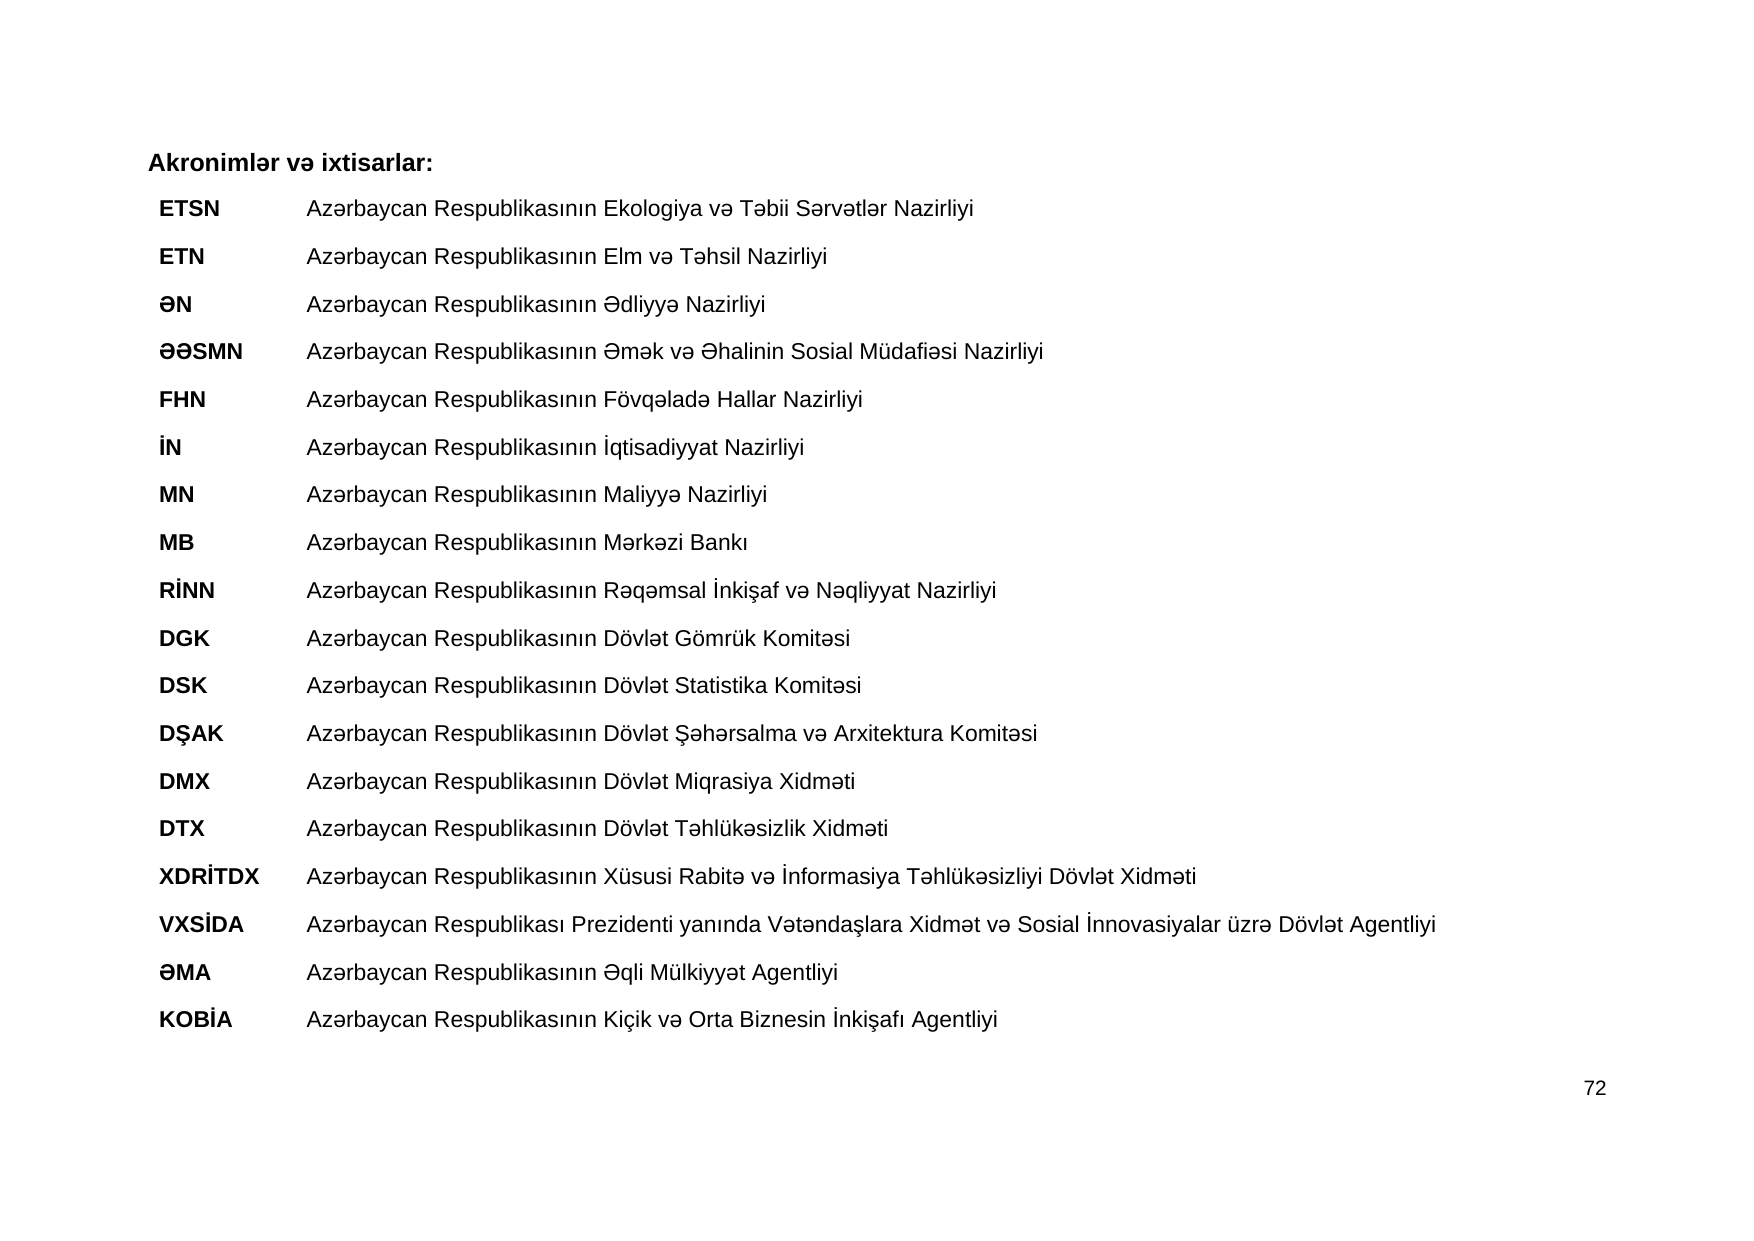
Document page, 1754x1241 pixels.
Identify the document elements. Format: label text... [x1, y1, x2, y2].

table_cell Azərbaycan Respublikasının Rəqəmsal İnkişaf və Nəqliyyat Nazirliyi [295, 577, 1624, 624]
table_cell Azərbaycan Respublikasının Dövlət Təhlükəsizlik Xidməti [295, 815, 1624, 863]
table_cell İN [148, 434, 295, 481]
table_cell DMX [148, 768, 295, 815]
table_cell ƏN [148, 291, 295, 338]
table_cell MN [148, 481, 295, 529]
table_header Azərbaycan Respublikasının Ekologiya və Təbii Sərvətlər Nazirliyi [295, 195, 1624, 243]
table_cell XDRİTDX [148, 863, 295, 911]
table_cell Azərbaycan Respublikasının Maliyyə Nazirliyi [295, 481, 1624, 529]
text Akronimlər və ixtisarlar: [148, 148, 1606, 176]
table_cell ƏMA [148, 959, 295, 1006]
table_cell ƏƏSMN [148, 338, 295, 386]
table_cell Azərbaycan Respublikasının Elm və Təhsil Nazirliyi [295, 243, 1624, 291]
table_cell RİNN [148, 577, 295, 624]
table_cell Azərbaycan Respublikasının Əmək və Əhalinin Sosial Müdafiəsi Nazirliyi [295, 338, 1624, 386]
table_cell Azərbaycan Respublikasının Əqli Mülkiyyət Agentliyi [295, 959, 1624, 1006]
table_cell DŞAK [148, 720, 295, 768]
table_cell Azərbaycan Respublikasının Dövlət Gömrük Komitəsi [295, 625, 1624, 672]
table_cell Azərbaycan Respublikası Prezidenti yanında Vətəndaşlara Xidmət və Sosial İnnovasiyalar üzrə Dövlət Agentliyi [295, 911, 1624, 958]
table_cell Azərbaycan Respublikasının Dövlət Miqrasiya Xidməti [295, 768, 1624, 815]
table_cell ETN [148, 243, 295, 291]
table_cell DSK [148, 672, 295, 720]
table_cell Azərbaycan Respublikasının Dövlət Statistika Komitəsi [295, 672, 1624, 720]
table_cell FHN [148, 386, 295, 434]
table_cell DTX [148, 815, 295, 863]
table_cell Azərbaycan Respublikasının Ədliyyə Nazirliyi [295, 291, 1624, 338]
table_cell Azərbaycan Respublikasının Dövlət Şəhərsalma və Arxitektura Komitəsi [295, 720, 1624, 768]
table_cell Azərbaycan Respublikasının Kiçik və Orta Biznesin İnkişafı Agentliyi [295, 1006, 1624, 1054]
table_cell Azərbaycan Respublikasının İqtisadiyyat Nazirliyi [295, 434, 1624, 481]
table_cell Azərbaycan Respublikasının Fövqəladə Hallar Nazirliyi [295, 386, 1624, 434]
table_header ETSN [148, 195, 295, 243]
table_cell Azərbaycan Respublikasının Xüsusi Rabitə və İnformasiya Təhlükəsizliyi Dövlət Xidməti [295, 863, 1624, 911]
table_cell Azərbaycan Respublikasının Mərkəzi Bankı [295, 529, 1624, 577]
table_cell VXSİDA [148, 911, 295, 958]
table_cell KOBİA [148, 1006, 295, 1054]
table_cell DGK [148, 625, 295, 672]
table_cell MB [148, 529, 295, 577]
